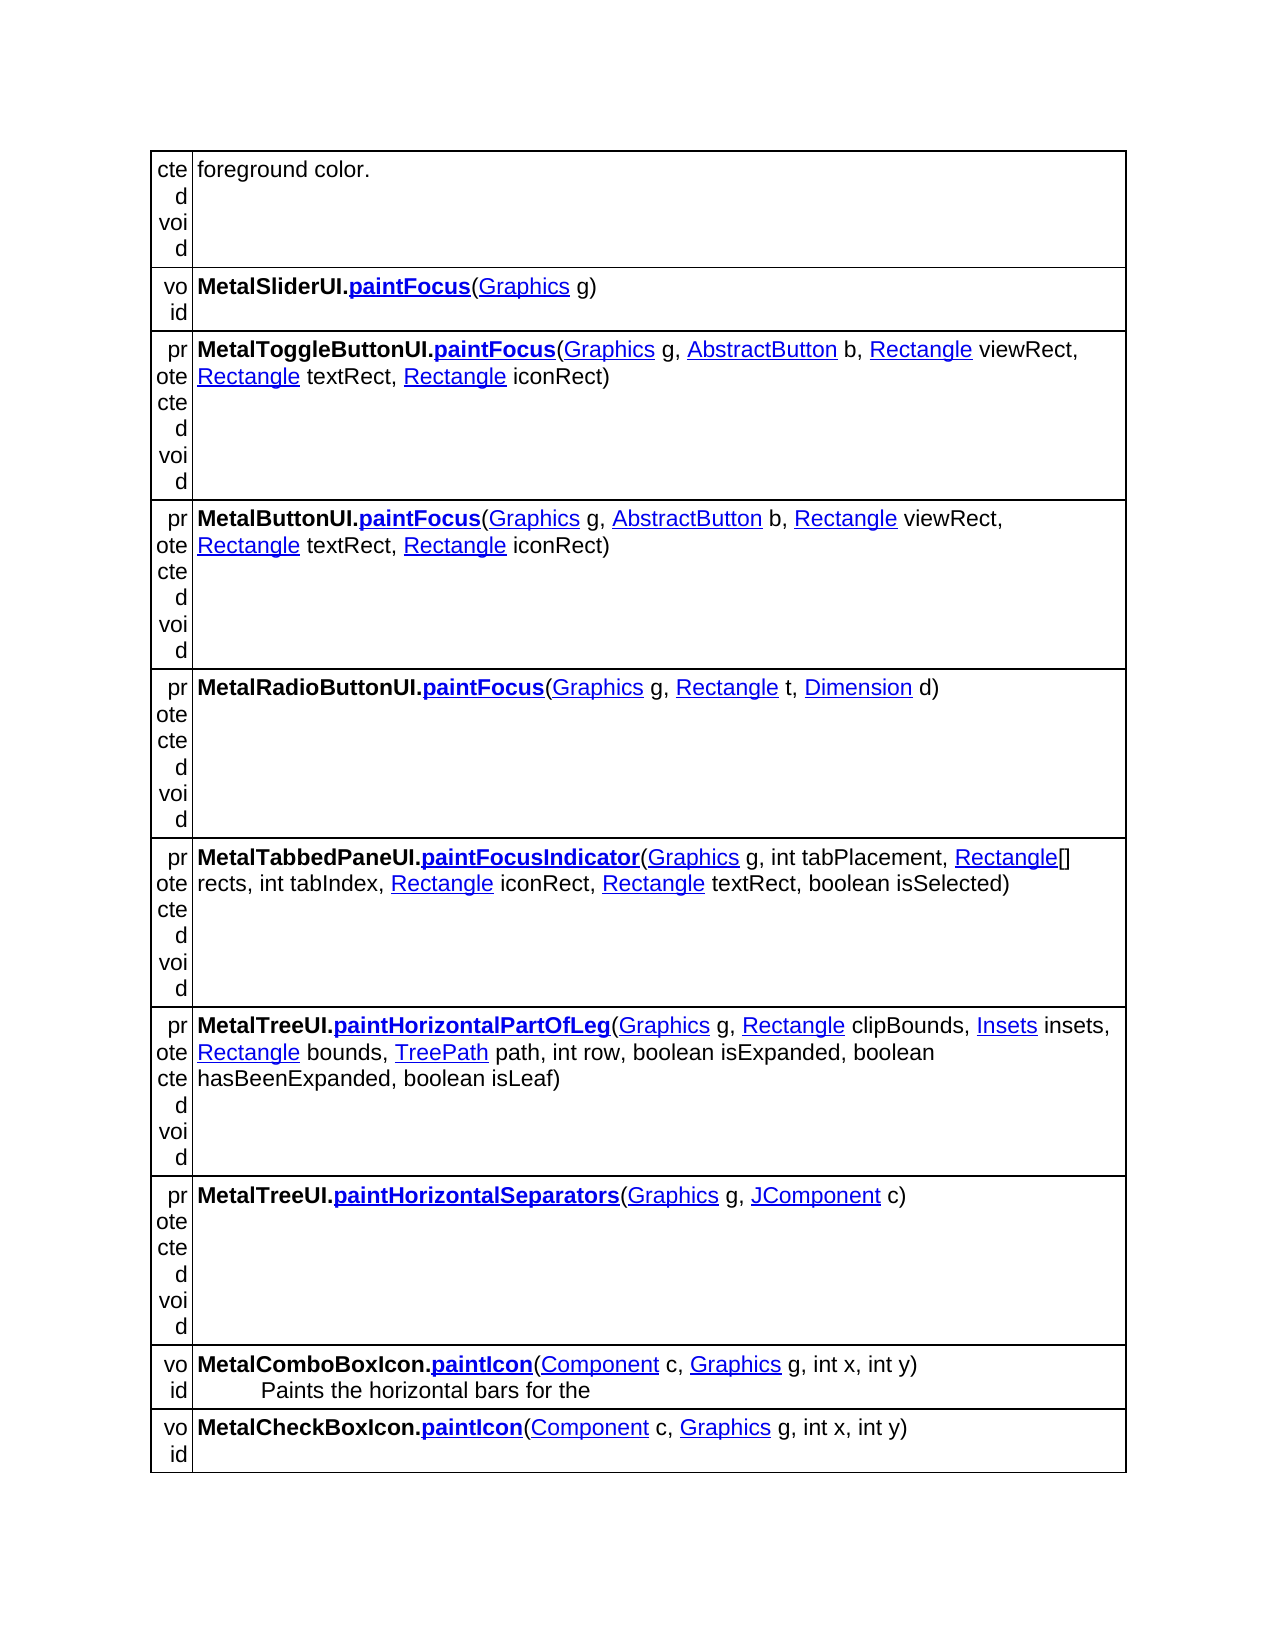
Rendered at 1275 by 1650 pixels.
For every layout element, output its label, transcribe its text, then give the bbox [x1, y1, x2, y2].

table_cell MetalButtonUI.paintFocus(Graphics g, AbstractButton b, Rectangle viewRect, Rectangle textRect, Rectangle iconRect) [193, 501, 1125, 668]
table_cell MetalTreeUI.paintHorizontalSeparators(Graphics g, JComponent c) [193, 1177, 1125, 1344]
table_cell MetalSliderUI.paintFocus(Graphics g) [193, 268, 1125, 330]
table_cell MetalTreeUI.paintHorizontalPartOfLeg(Graphics g, Rectangle clipBounds, Insets insets, Rectangle bounds, TreePath path, int row, boolean isExpanded, boolean hasBeenExpanded, boolean isLeaf) [193, 1008, 1125, 1175]
table_cell MetalComboBoxIcon.paintIcon(Component c, Graphics g, int x, int y) Paints the horizontal bars for the [193, 1346, 1125, 1408]
table_cell MetalRadioButtonUI.paintFocus(Graphics g, Rectangle t, Dimension d) [193, 670, 1125, 837]
table_cell protected void [152, 501, 192, 668]
table_cell protected void [152, 1177, 192, 1344]
table_cell protected void [152, 839, 192, 1006]
table_cell protected void [152, 152, 192, 266]
table_cell void [152, 1346, 192, 1408]
table_cell protected void [152, 332, 192, 499]
table_cell protected void [152, 1008, 192, 1175]
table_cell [193, 152, 1125, 266]
table_cell MetalTabbedPaneUI.paintFocusIndicator(Graphics g, int tabPlacement, Rectangle[] rects, int tabIndex, Rectangle iconRect, Rectangle textRect, boolean isSelected) [193, 839, 1125, 1006]
table_cell MetalToggleButtonUI.paintFocus(Graphics g, AbstractButton b, Rectangle viewRect, Rectangle textRect, Rectangle iconRect) [193, 332, 1125, 499]
table_cell protected void [152, 670, 192, 837]
table_cell MetalCheckBoxIcon.paintIcon(Component c, Graphics g, int x, int y) [193, 1410, 1125, 1472]
table_cell void [152, 268, 192, 330]
table_cell void [152, 1410, 192, 1472]
